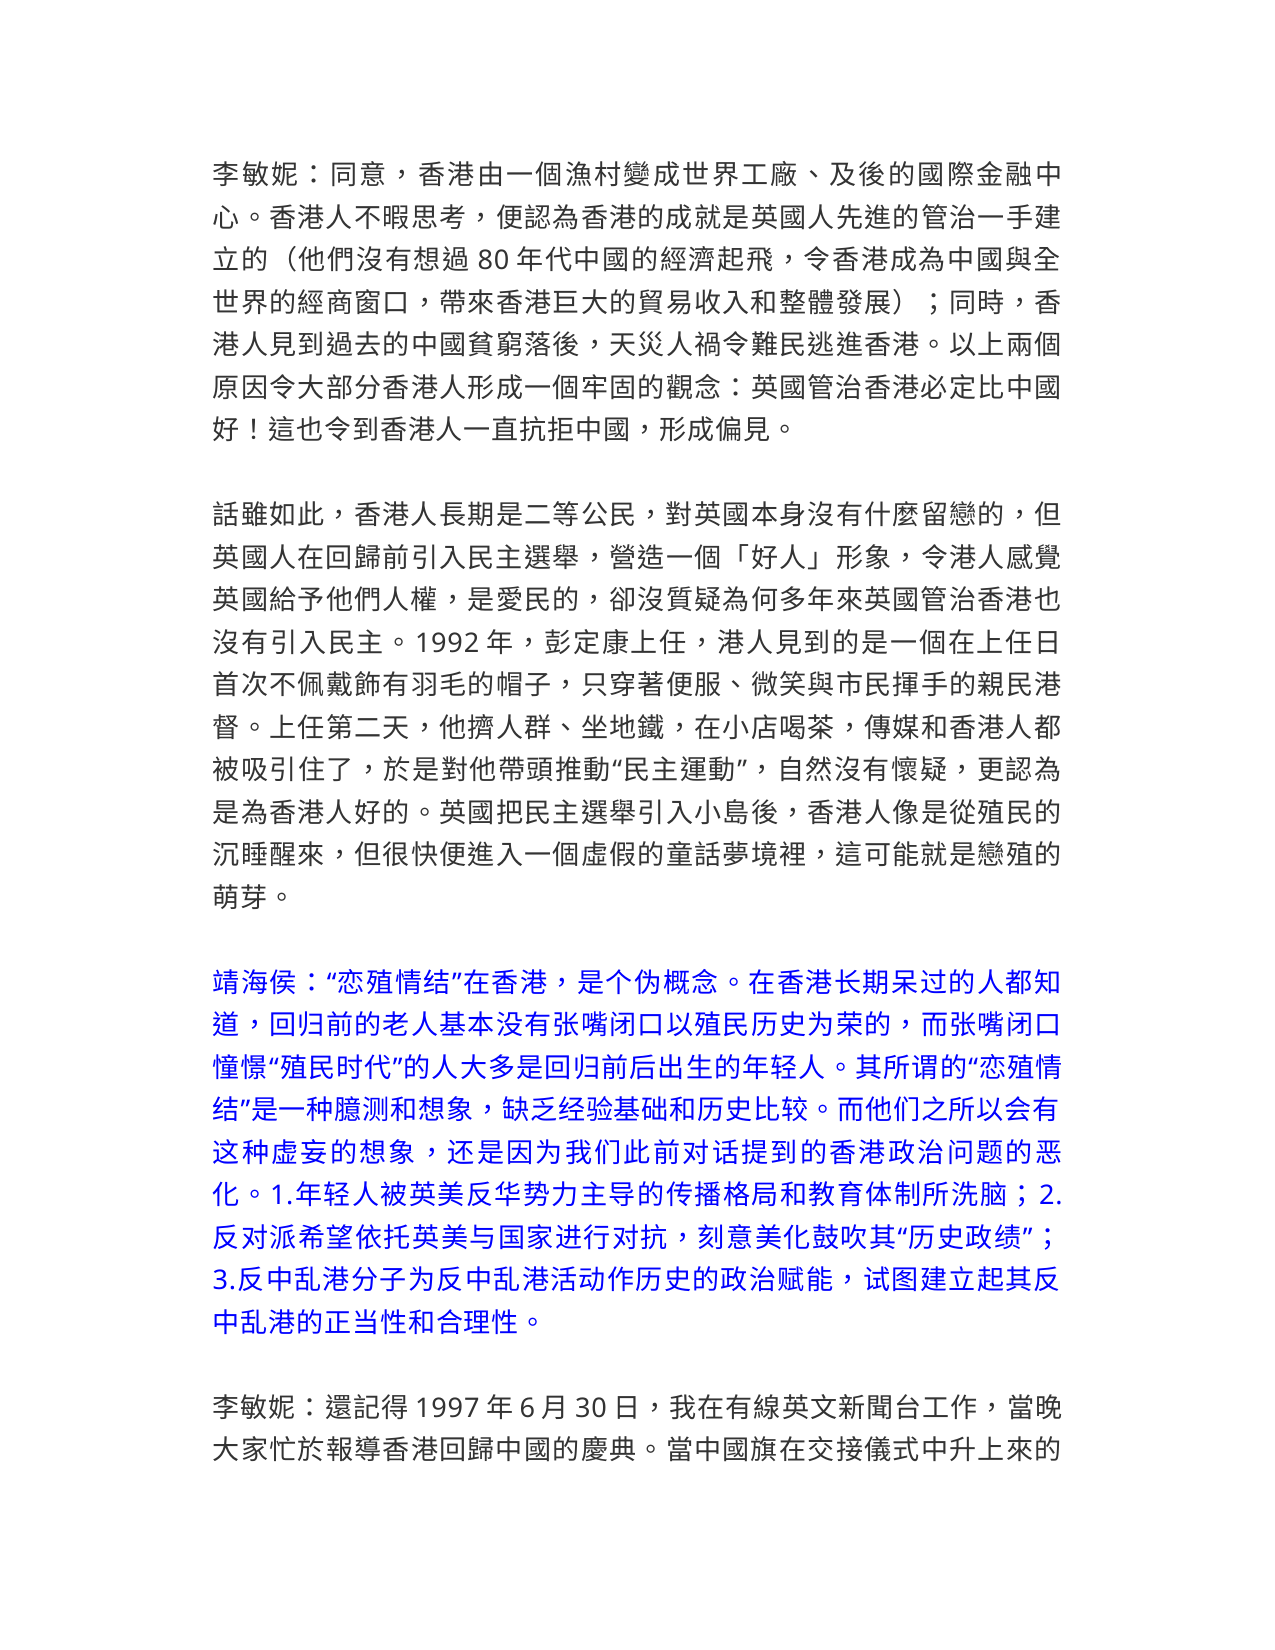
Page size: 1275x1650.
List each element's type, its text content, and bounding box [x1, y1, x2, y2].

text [212, 1382, 1062, 1467]
text 話雖如此，香港人長期是二等公民，對英國本身沒有什麼留戀的，但英國人在回歸前引入民主選舉，營造一個「好人」形象，令港人感覺英國給予他們人權，是愛民的，卻沒質疑為何多年來英國管治香港也沒有引入民主。1992年，彭定康上任，港人見到的是一個在上任日首次不佩戴飾有羽毛的帽子，只穿著便服、微笑與市民揮手的親民港督。上任第二天，他擠人群、坐地鐵，在小店喝茶，傳媒和香港人都被吸引住了，於是對他帶頭推動“民主運動”，自然沒有懷疑，更認為是為香港人好的。英國把民主選舉引入小島後，香港人像是從殖民的沉睡醒來，但很快便進入一個虛假的童話夢境裡，這可能就是戀殖的萌芽。 [212, 490, 1062, 915]
text 靖海侯：“恋殖情结”在香港，是个伪概念。在香港长期呆过的人都知道，回归前的老人基本没有张嘴闭口以殖民历史为荣的，而张嘴闭口憧憬“殖民时代”的人大多是回归前后出生的年轻人。其所谓的“恋殖情结”是一种臆测和想象，缺乏经验基础和历史比较。而他们之所以会有这种虚妄的想象，还是因为我们此前对话提到的香港政治问题的恶化。1.年轻人被英美反华势力主导的传播格局和教育体制所洗脑；2.反对派希望依托英美与国家进行对抗，刻意美化鼓吹其“历史政绩”；3.反中乱港分子为反中乱港活动作历史的政治赋能，试图建立起其反中乱港的正当性和合理性。 [212, 957, 1062, 1340]
text 李敏妮：同意，香港由一個漁村變成世界工廠、及後的國際金融中心。香港人不暇思考，便認為香港的成就是英國人先進的管治一手建立的（他們沒有想過80年代中國的經濟起飛，令香港成為中國與全世界的經商窗口，帶來香港巨大的貿易收入和整體發展）；同時，香港人見到過去的中國貧窮落後，天災人禍令難民逃進香港。以上兩個原因令大部分香港人形成一個牢固的觀念：英國管治香港必定比中國好！這也令到香港人一直抗拒中國，形成偏見。 [212, 150, 1062, 447]
